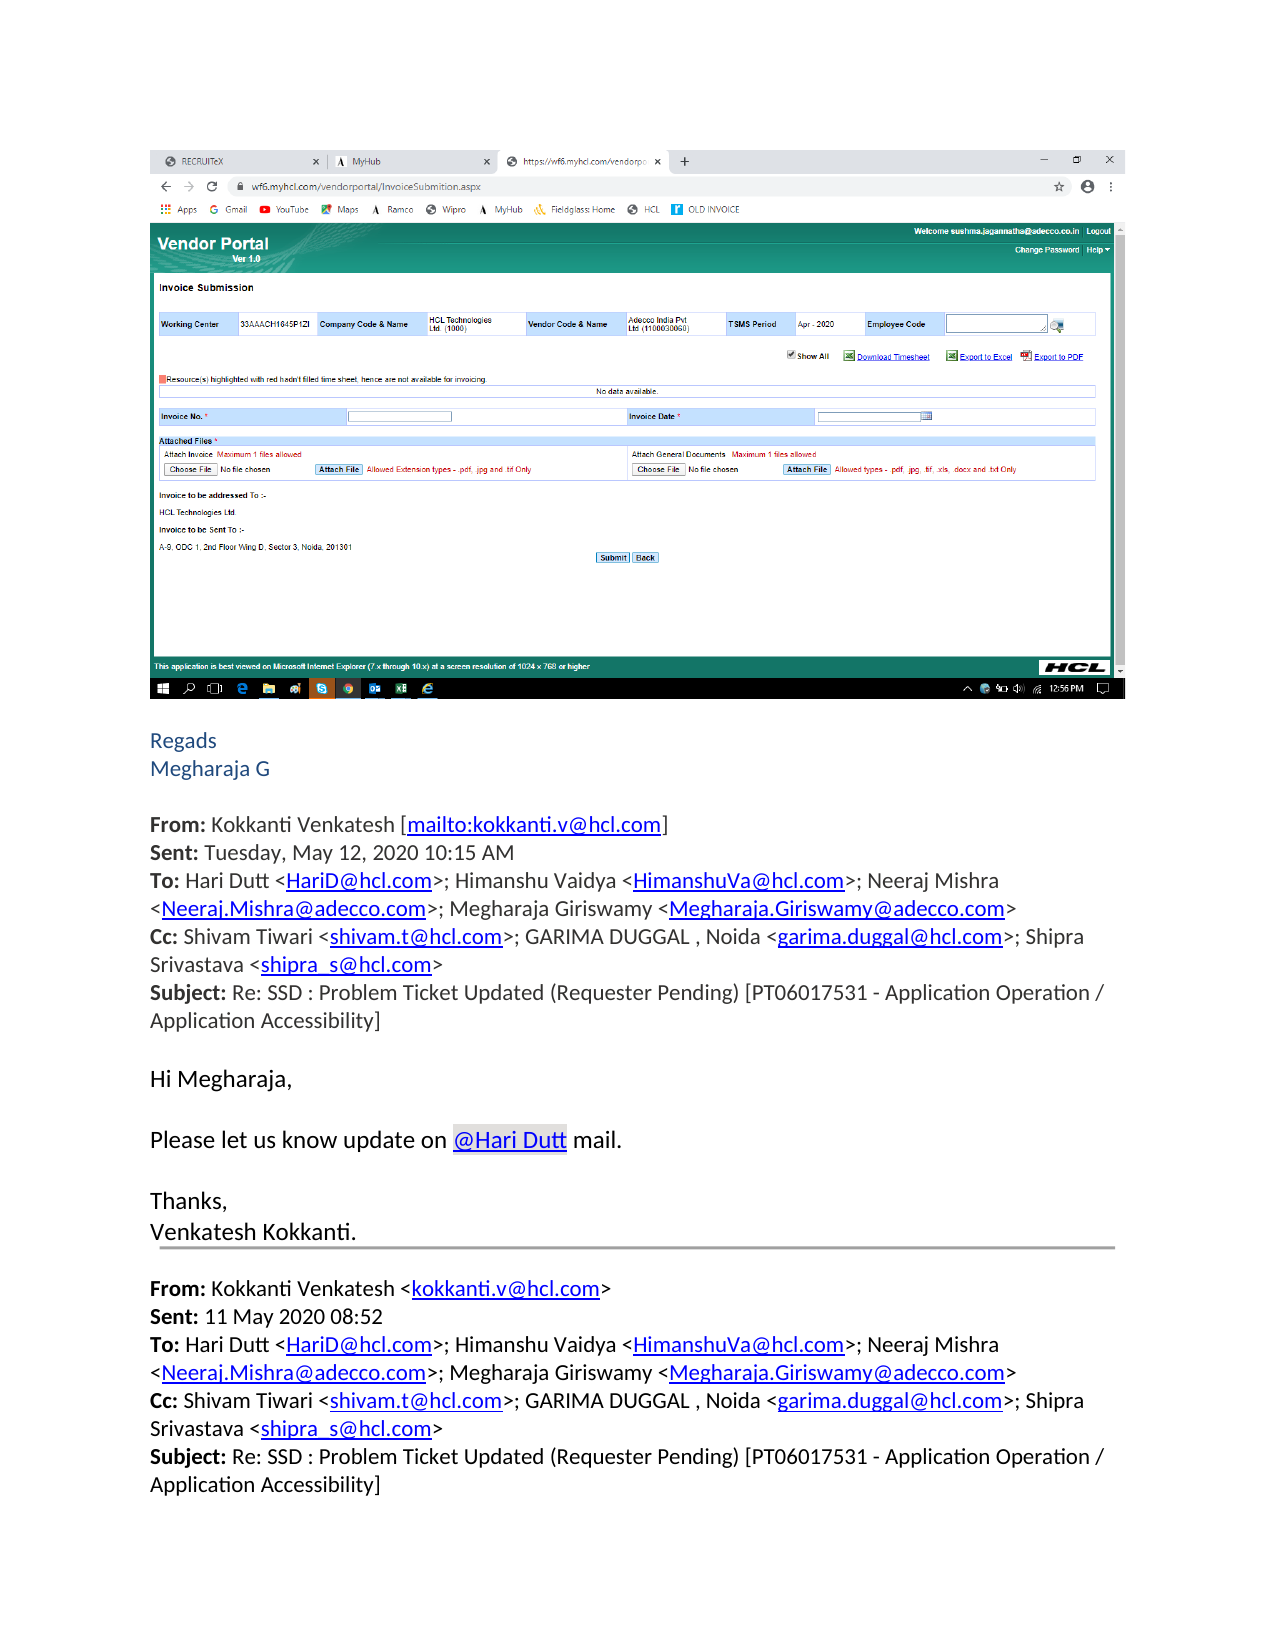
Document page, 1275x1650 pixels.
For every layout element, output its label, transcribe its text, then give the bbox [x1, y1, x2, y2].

text Venkatesh Kokkanti. [150, 1216, 1125, 1246]
text Please let us know update on @Hari Dutt mail. [150, 1124, 453, 1155]
text Megharaja G [150, 754, 1125, 782]
picture [150, 150, 1125, 699]
text Hi Megharaja, [150, 1063, 1125, 1094]
text From: Kokkanti Venkatesh [mailto:kokkanti.v@hcl.com] Sent: Tuesday, May 12, 2020 10:15 AM To: Hari Dutt <HariD@hcl.com>; Himanshu Vaidya <HimanshuVa@hcl.com>; Neeraj Mishra <Neeraj.Mishra@adecco.com>; Megharaja Giriswamy <Megharaja.Giriswamy@adecco.com> Cc: Shivam Tiwari <shivam.t@hcl.com>; GARIMA DUGGAL , Noida <garima.duggal@hcl.com>; Shipra Srivastava <shipra_s@hcl.com> Subject: Re: SSD : Problem Ticket Updated (Requester Pending) [PT06017531 - Application Operation / Application Accessibility] [150, 810, 1125, 1034]
text Thanks, [150, 1185, 1125, 1216]
text Please let us know update on @Hari Dutt mail. [567, 1124, 1125, 1155]
text Regads [150, 726, 1125, 754]
text From: Kokkanti Venkatesh <kokkanti.v@hcl.com> Sent: 11 May 2020 08:52 To: Hari Dutt <HariD@hcl.com>; Himanshu Vaidya <HimanshuVa@hcl.com>; Neeraj Mishra <Neeraj.Mishra@adecco.com>; Megharaja Giriswamy <Megharaja.Giriswamy@adecco.com> Cc: Shivam Tiwari <shivam.t@hcl.com>; GARIMA DUGGAL , Noida <garima.duggal@hcl.com>; Shipra Srivastava <shipra_s@hcl.com> Subject: Re: SSD : Problem Ticket Updated (Requester Pending) [PT06017531 - Application Operation / Application Accessibility] [150, 1274, 1125, 1498]
